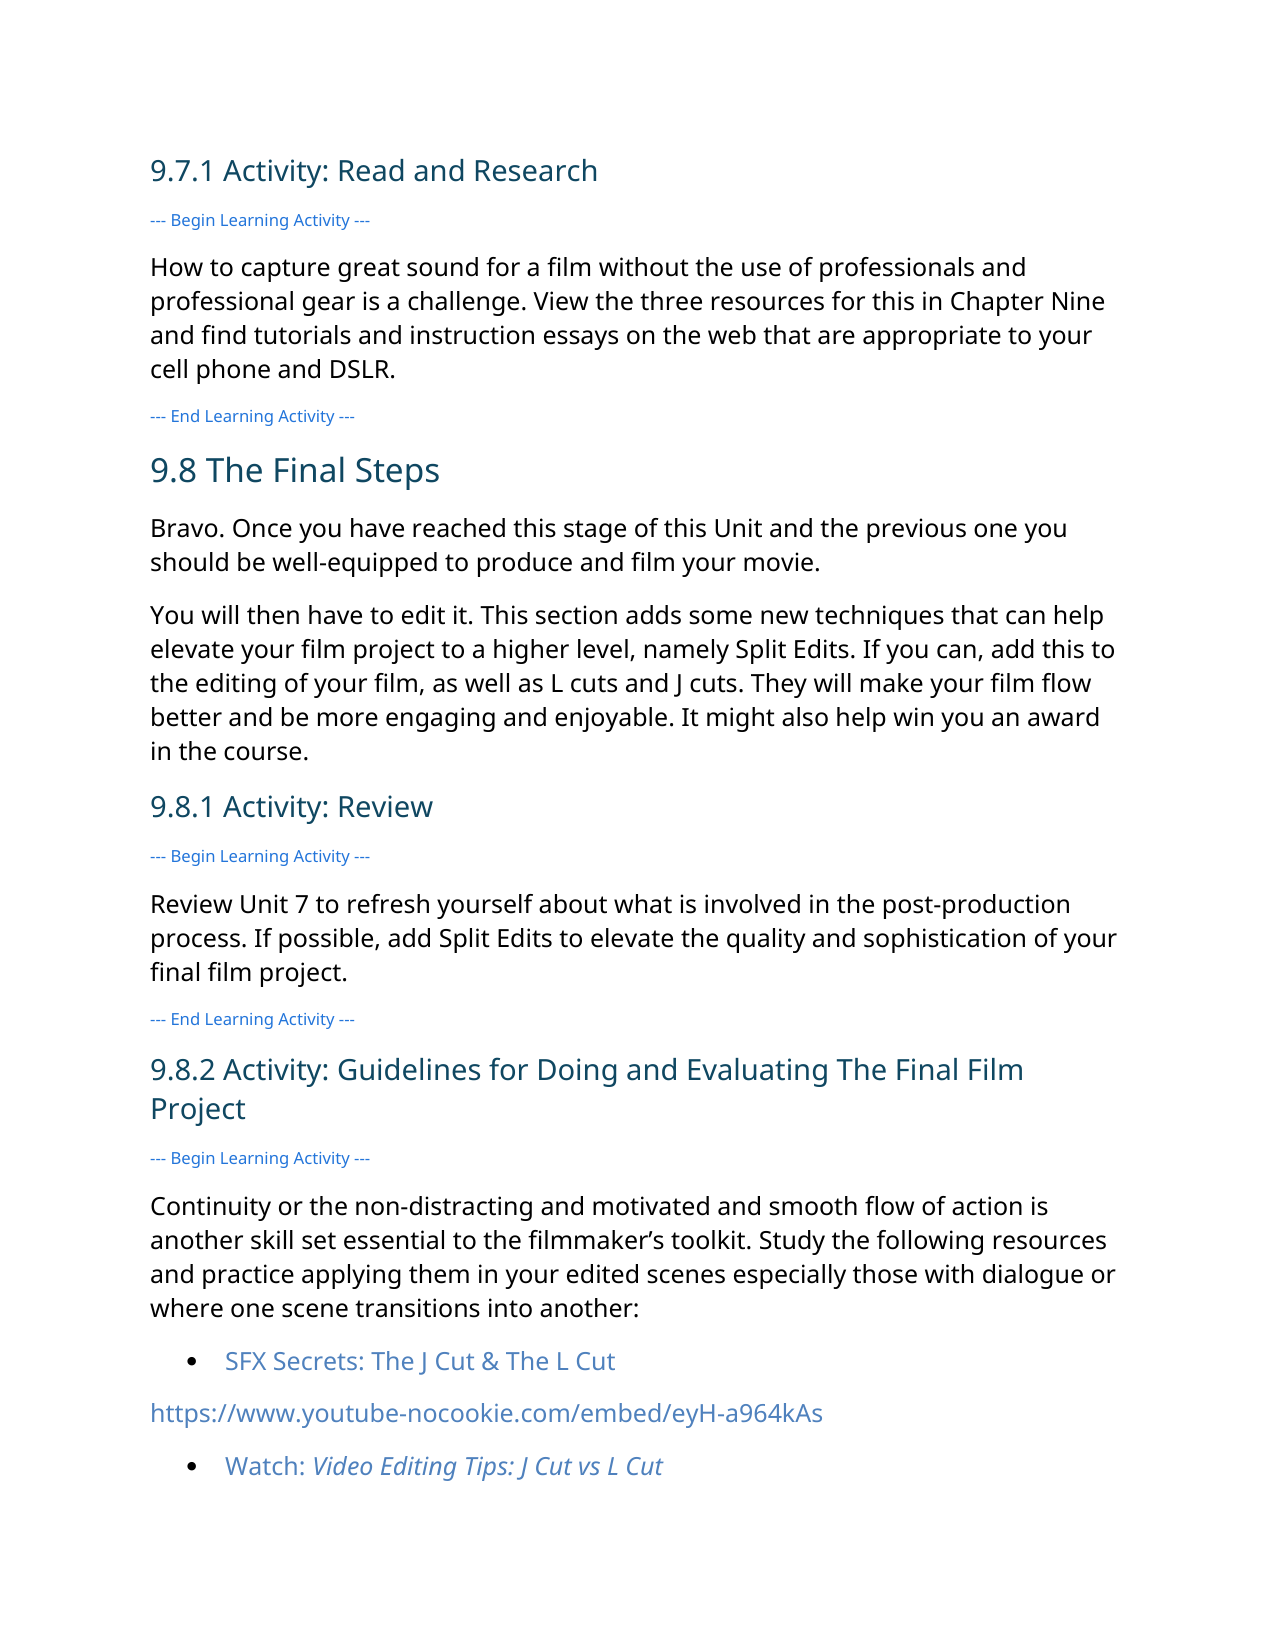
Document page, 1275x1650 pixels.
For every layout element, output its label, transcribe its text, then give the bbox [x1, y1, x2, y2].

text Review Unit 7 to refresh yourself about what is involved in the post-production process. If possible, add Split Edits to elevate the quality and sophistication of your final film project. [150, 886, 1125, 988]
text How to capture great sound for a film without the use of professionals and professional gear is a challenge. View the three resources for this in Chapter Nine and find tutorials and instruction essays on the web that are appropriate to your cell phone and DSLR. [150, 250, 1125, 386]
text https://www.youtube-nocookie.com/embed/eyH-a964kAs [150, 1396, 1125, 1430]
text You will then have to edit it. This section adds some new techniques that can help elevate your film project to a higher level, namely Split Edits. If you can, add this to the editing of your film, as well as L cuts and J cuts. They will make your film flow better and be more engaging and enjoyable. It might also help win you an award in the course. [150, 597, 1125, 768]
list SFX Secrets: The J Cut & The L Cut [187, 1343, 1125, 1377]
text --- End Learning Activity --- [150, 405, 1125, 428]
subtitle 9.8.2 Activity: Guidelines for Doing and Evaluating The Final Film Project [150, 1049, 1125, 1128]
subtitle 9.7.1 Activity: Read and Research [150, 150, 1125, 190]
text Bravo. Once you have reached this stage of this Unit and the previous one you should be well-equipped to produce and film your movie. [150, 511, 1125, 579]
subtitle 9.8.1 Activity: Review [150, 786, 1125, 826]
text --- End Learning Activity --- [150, 1007, 1125, 1030]
text --- Begin Learning Activity --- [150, 845, 1125, 868]
list Watch: Video Editing Tips: J Cut vs L Cut [187, 1449, 1125, 1483]
text --- Begin Learning Activity --- [150, 1147, 1125, 1169]
text --- Begin Learning Activity --- [150, 208, 1125, 231]
subtitle 9.8 The Final Steps [150, 446, 1125, 492]
text Continuity or the non-distracting and motivated and smooth flow of action is another skill set essential to the filmmaker’s toolkit. Study the following resources and practice applying them in your edited scenes especially those with dialogue or where one scene transitions into another: [150, 1188, 1125, 1324]
